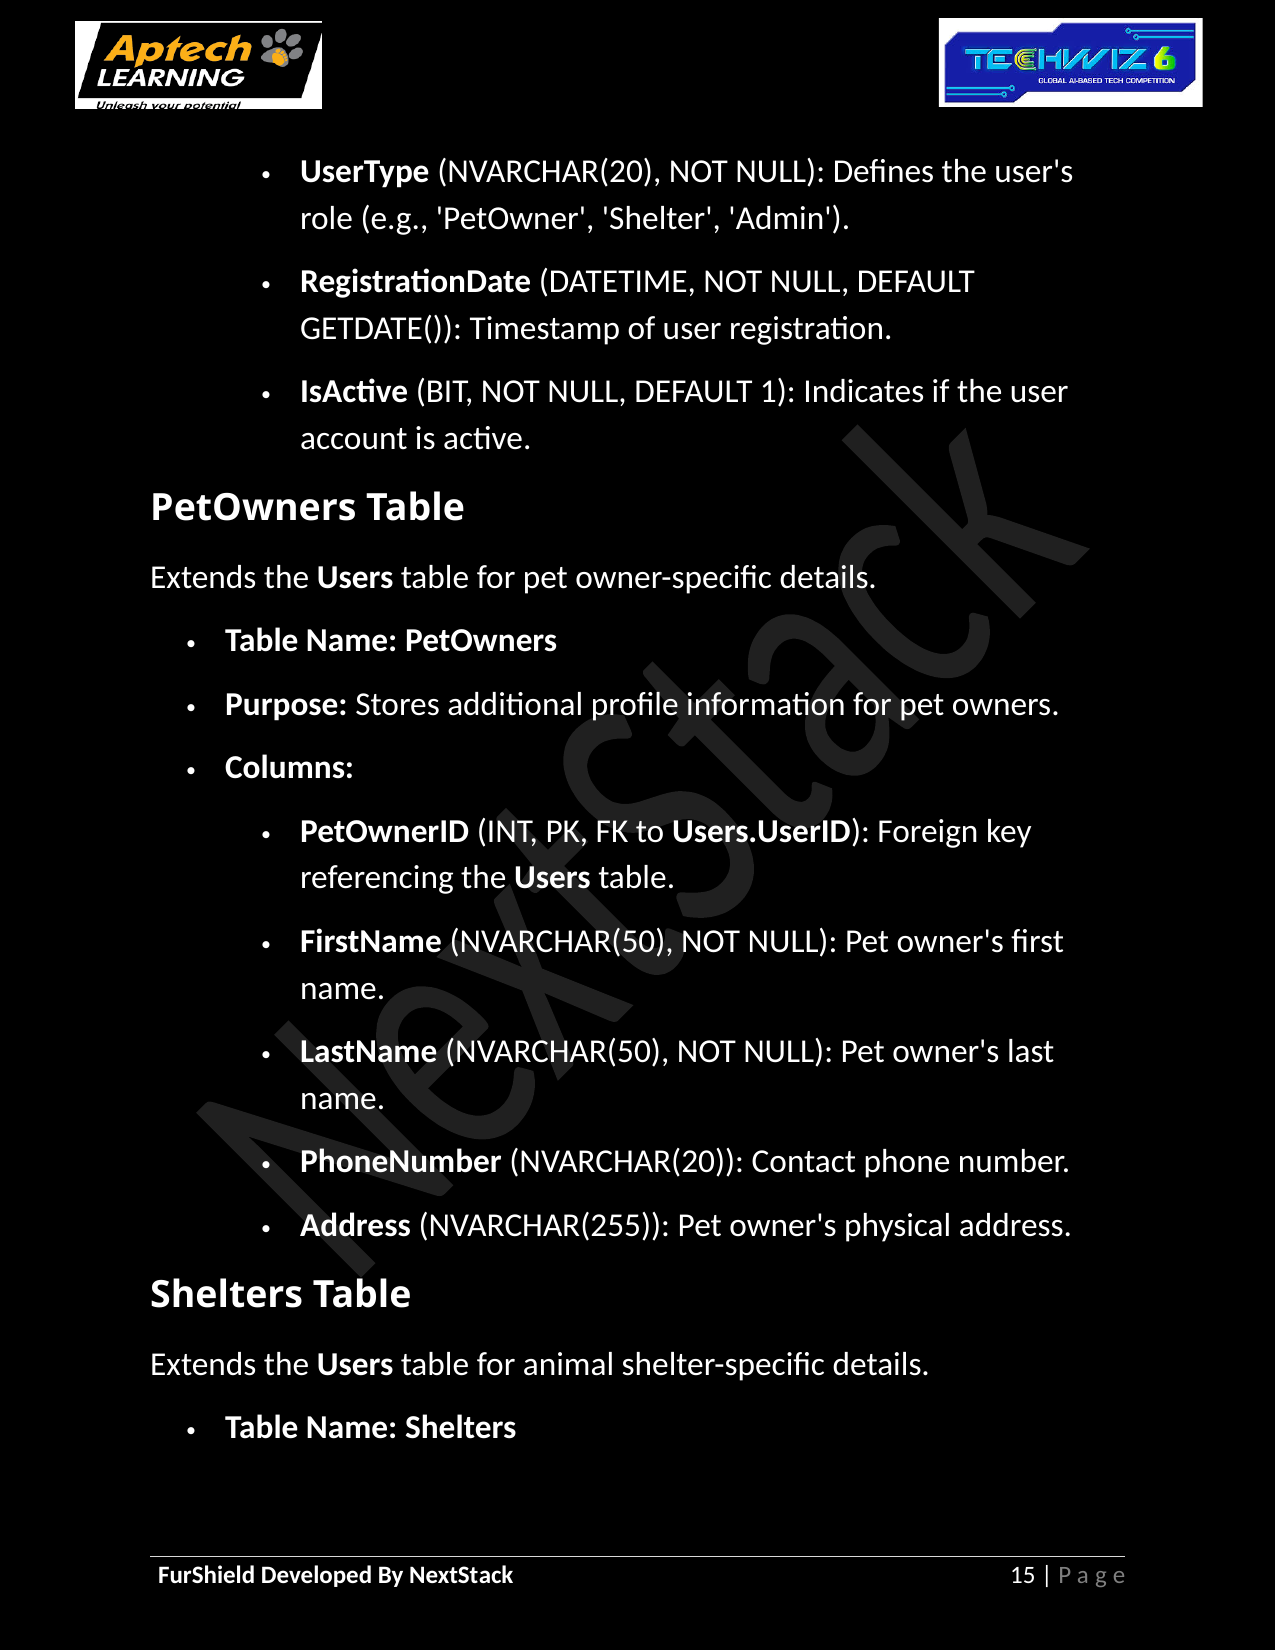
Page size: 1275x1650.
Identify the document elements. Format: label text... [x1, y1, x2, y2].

text Extends the Users table for pet owner-specific details. [150, 556, 1125, 597]
picture [938, 18, 1203, 107]
list Table Name: Shelters [187, 1406, 1125, 1447]
list RegistrationDate (DATETIME, NOT NULL, DEFAULT GETDATE()): Timestamp of user registration. [262, 260, 1125, 348]
list Purpose: Stores additional profile information for pet owners. [187, 683, 1125, 723]
list PhoneNumber (NVARCHAR(20)): Contact phone number. [262, 1140, 1125, 1181]
picture [75, 21, 322, 109]
list IsActive (BIT, NOT NULL, DEFAULT 1): Indicates if the user account is active. [262, 370, 1125, 458]
text Shelters Table [150, 1267, 1125, 1318]
list PetOwnerID (INT, PK, FK to Users.UserID): Foreign key referencing the Users table. [262, 810, 1125, 897]
list LastName (NVARCHAR(50), NOT NULL): Pet owner's last name. [262, 1030, 1125, 1118]
list Columns: [187, 746, 1125, 787]
text PetOwners Table [150, 481, 1125, 532]
list Address (NVARCHAR(255)): Pet owner's physical address. [262, 1204, 1125, 1244]
list Table Name: PetOwners [187, 619, 1125, 660]
text Extends the Users table for animal shelter-specific details. [150, 1342, 1125, 1383]
list FirstName (NVARCHAR(50), NOT NULL): Pet owner's first name. [262, 920, 1125, 1007]
list UserType (NVARCHAR(20), NOT NULL): Defines the user's role (e.g., 'PetOwner', 'Shelter', 'Admin'). [262, 150, 1125, 237]
